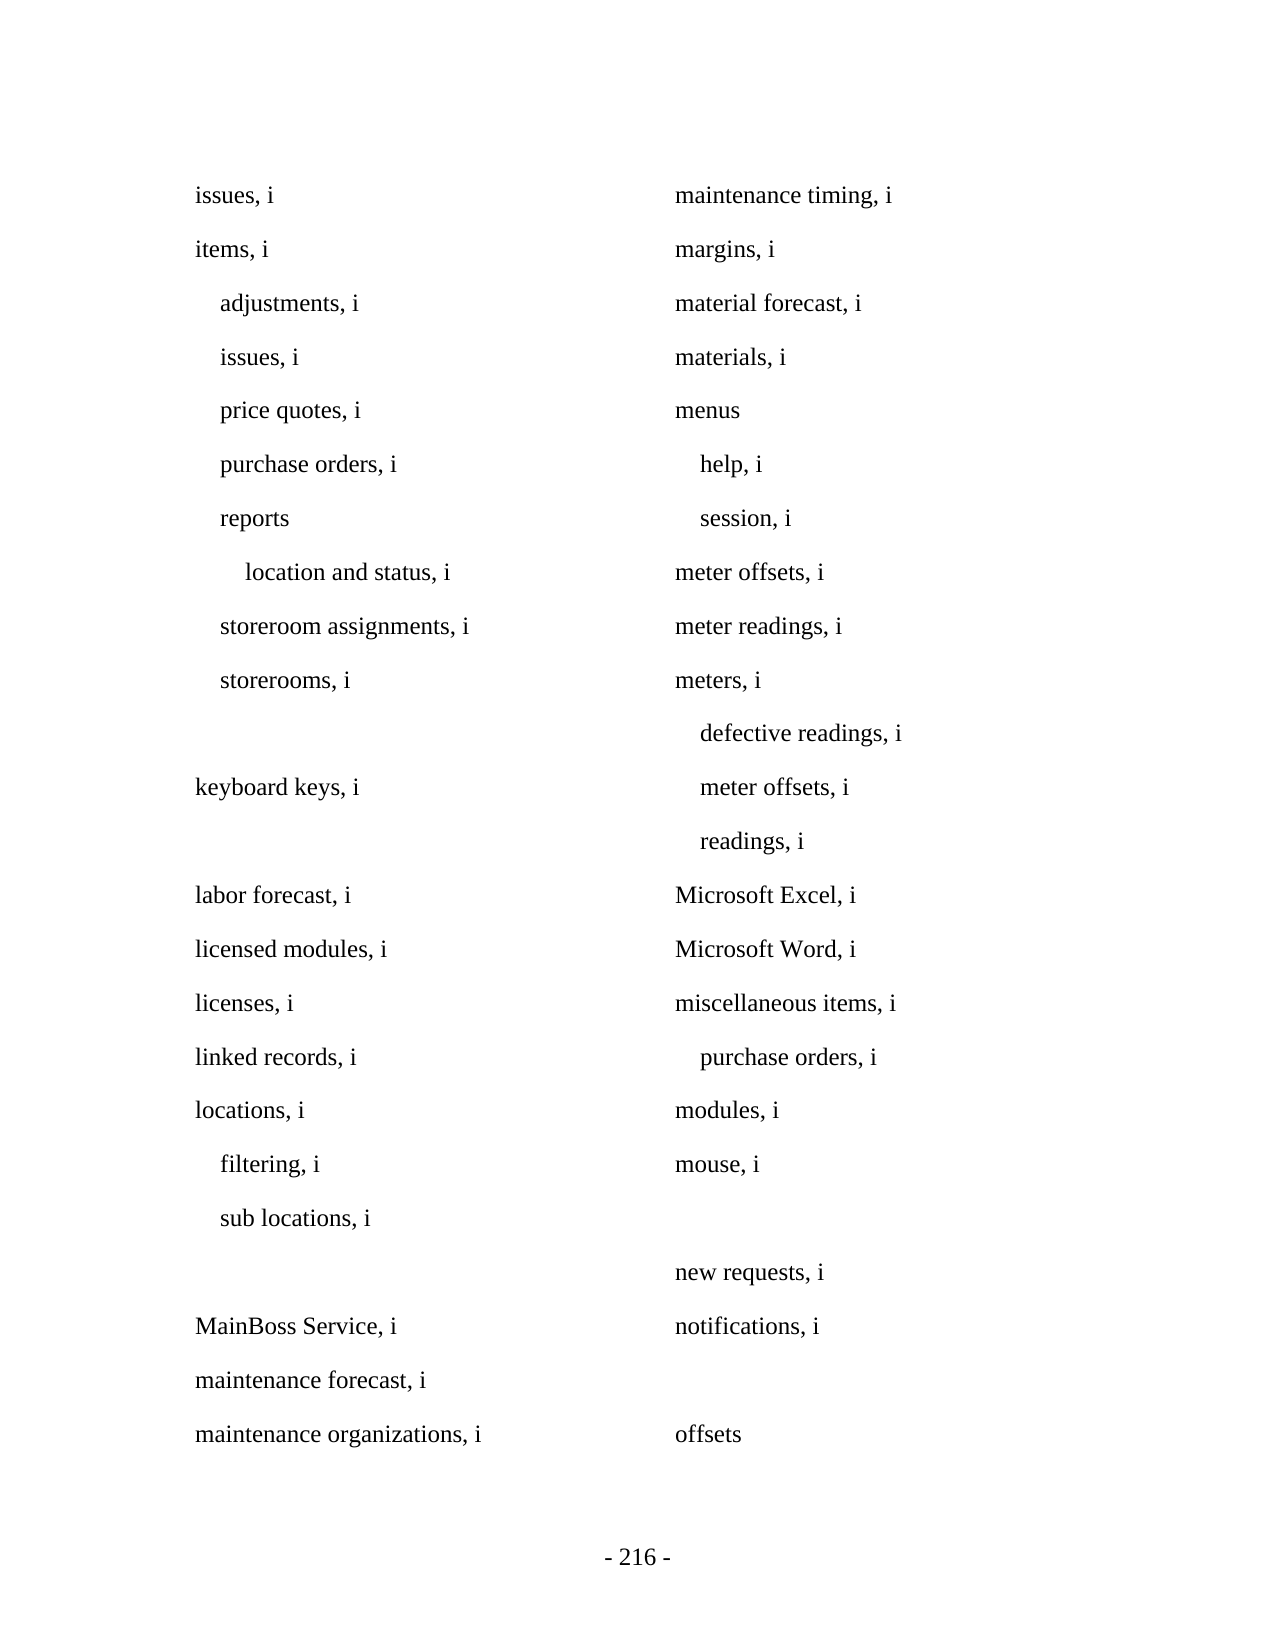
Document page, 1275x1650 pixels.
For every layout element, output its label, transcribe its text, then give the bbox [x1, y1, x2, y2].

text adjustments, i [220, 288, 600, 316]
text price quotes, i [220, 395, 600, 424]
text meter readings, i [675, 611, 1080, 639]
text storeroom assignments, i [220, 611, 600, 639]
text location and status, i [245, 557, 600, 586]
text items, i [195, 234, 600, 263]
text maintenance timing, i [675, 180, 1080, 209]
text mouse, i [675, 1149, 1080, 1178]
text Microsoft Excel, i [675, 880, 1080, 909]
text keyboard keys, i [195, 772, 600, 801]
text licenses, i [195, 988, 600, 1017]
text margins, i [675, 234, 1080, 263]
text maintenance organizations, i [195, 1419, 600, 1447]
text notifications, i [675, 1311, 1080, 1340]
text MainBoss Service, i [195, 1311, 600, 1340]
text maintenance forecast, i [195, 1365, 600, 1393]
text readings, i [700, 826, 1080, 855]
text session, i [700, 503, 1080, 532]
text material forecast, i [675, 288, 1080, 316]
text issues, i [220, 342, 600, 370]
text purchase orders, i [700, 1042, 1080, 1070]
text labor forecast, i [195, 880, 600, 909]
text new requests, i [675, 1257, 1080, 1286]
text purchase orders, i [220, 449, 600, 478]
text reports [220, 503, 600, 532]
text linked records, i [195, 1042, 600, 1070]
text defective readings, i [700, 718, 1080, 747]
text offsets [675, 1419, 1080, 1447]
text menus [675, 395, 1080, 424]
text modules, i [675, 1096, 1080, 1124]
text licensed modules, i [195, 934, 600, 963]
text issues, i [195, 180, 600, 209]
text Microsoft Word, i [675, 934, 1080, 963]
text help, i [700, 449, 1080, 478]
text miscellaneous items, i [675, 988, 1080, 1017]
text materials, i [675, 342, 1080, 370]
text meters, i [675, 665, 1080, 693]
text locations, i [195, 1096, 600, 1124]
text meter offsets, i [700, 772, 1080, 801]
text filtering, i [220, 1149, 600, 1178]
text meter offsets, i [675, 557, 1080, 586]
text sub locations, i [220, 1203, 600, 1232]
text storerooms, i [220, 665, 600, 693]
